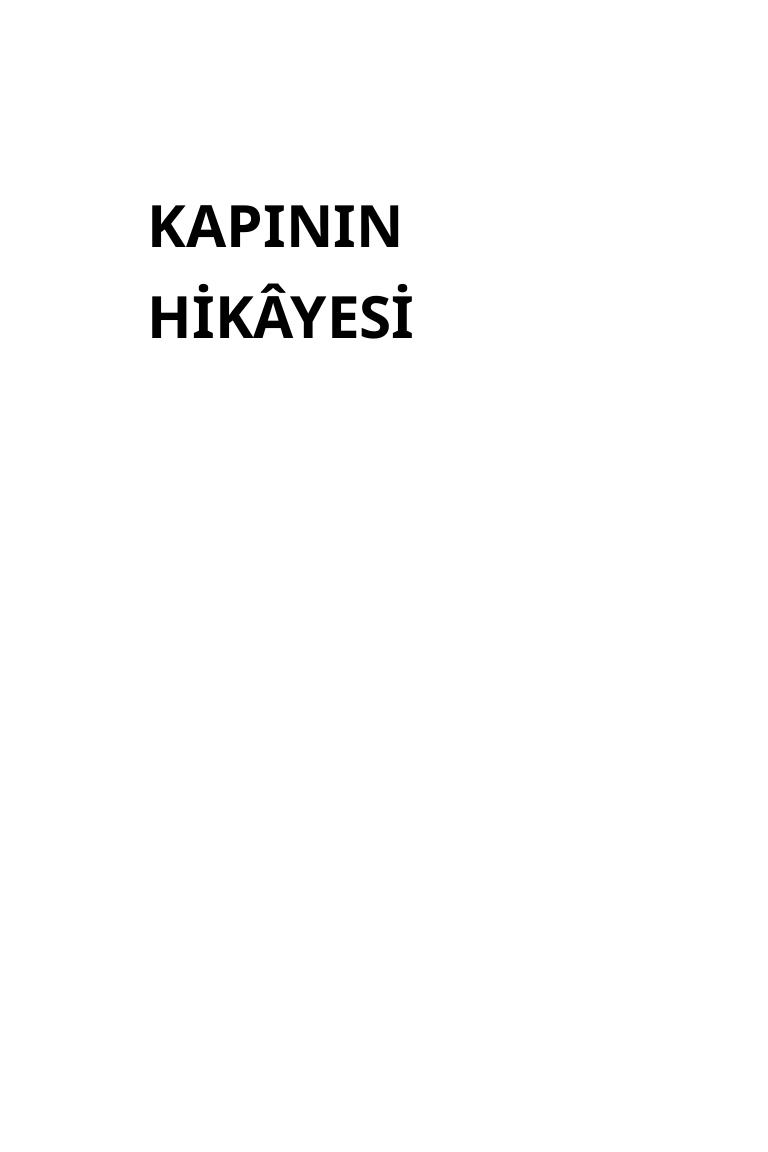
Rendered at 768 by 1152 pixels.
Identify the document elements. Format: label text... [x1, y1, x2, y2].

subtitle KAPININ HİKÂYESİ [148, 185, 620, 356]
